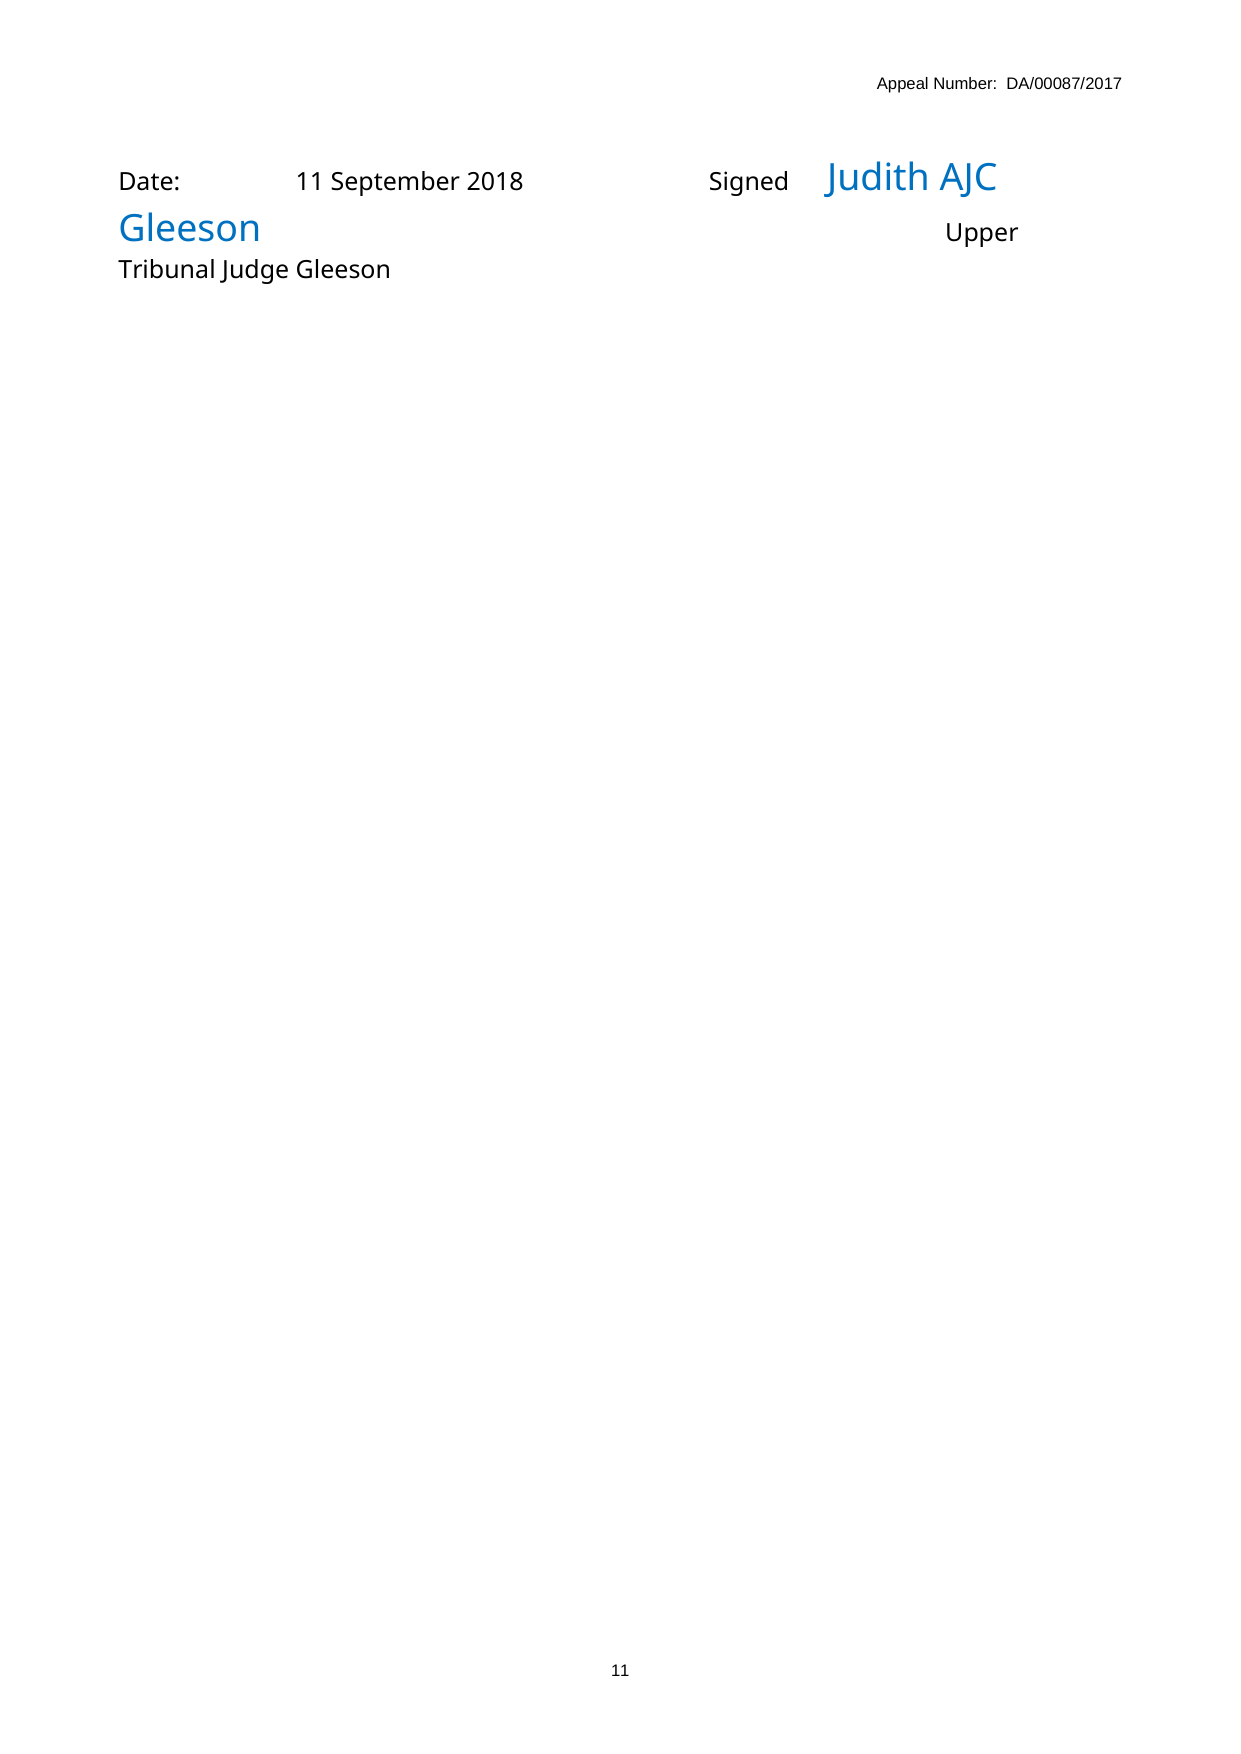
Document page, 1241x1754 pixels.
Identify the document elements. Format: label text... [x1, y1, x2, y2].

text Date: 11 September 2018 Signed Judith AJC Gleeson Upper Tribunal Judge Gleeson [118, 150, 1122, 286]
